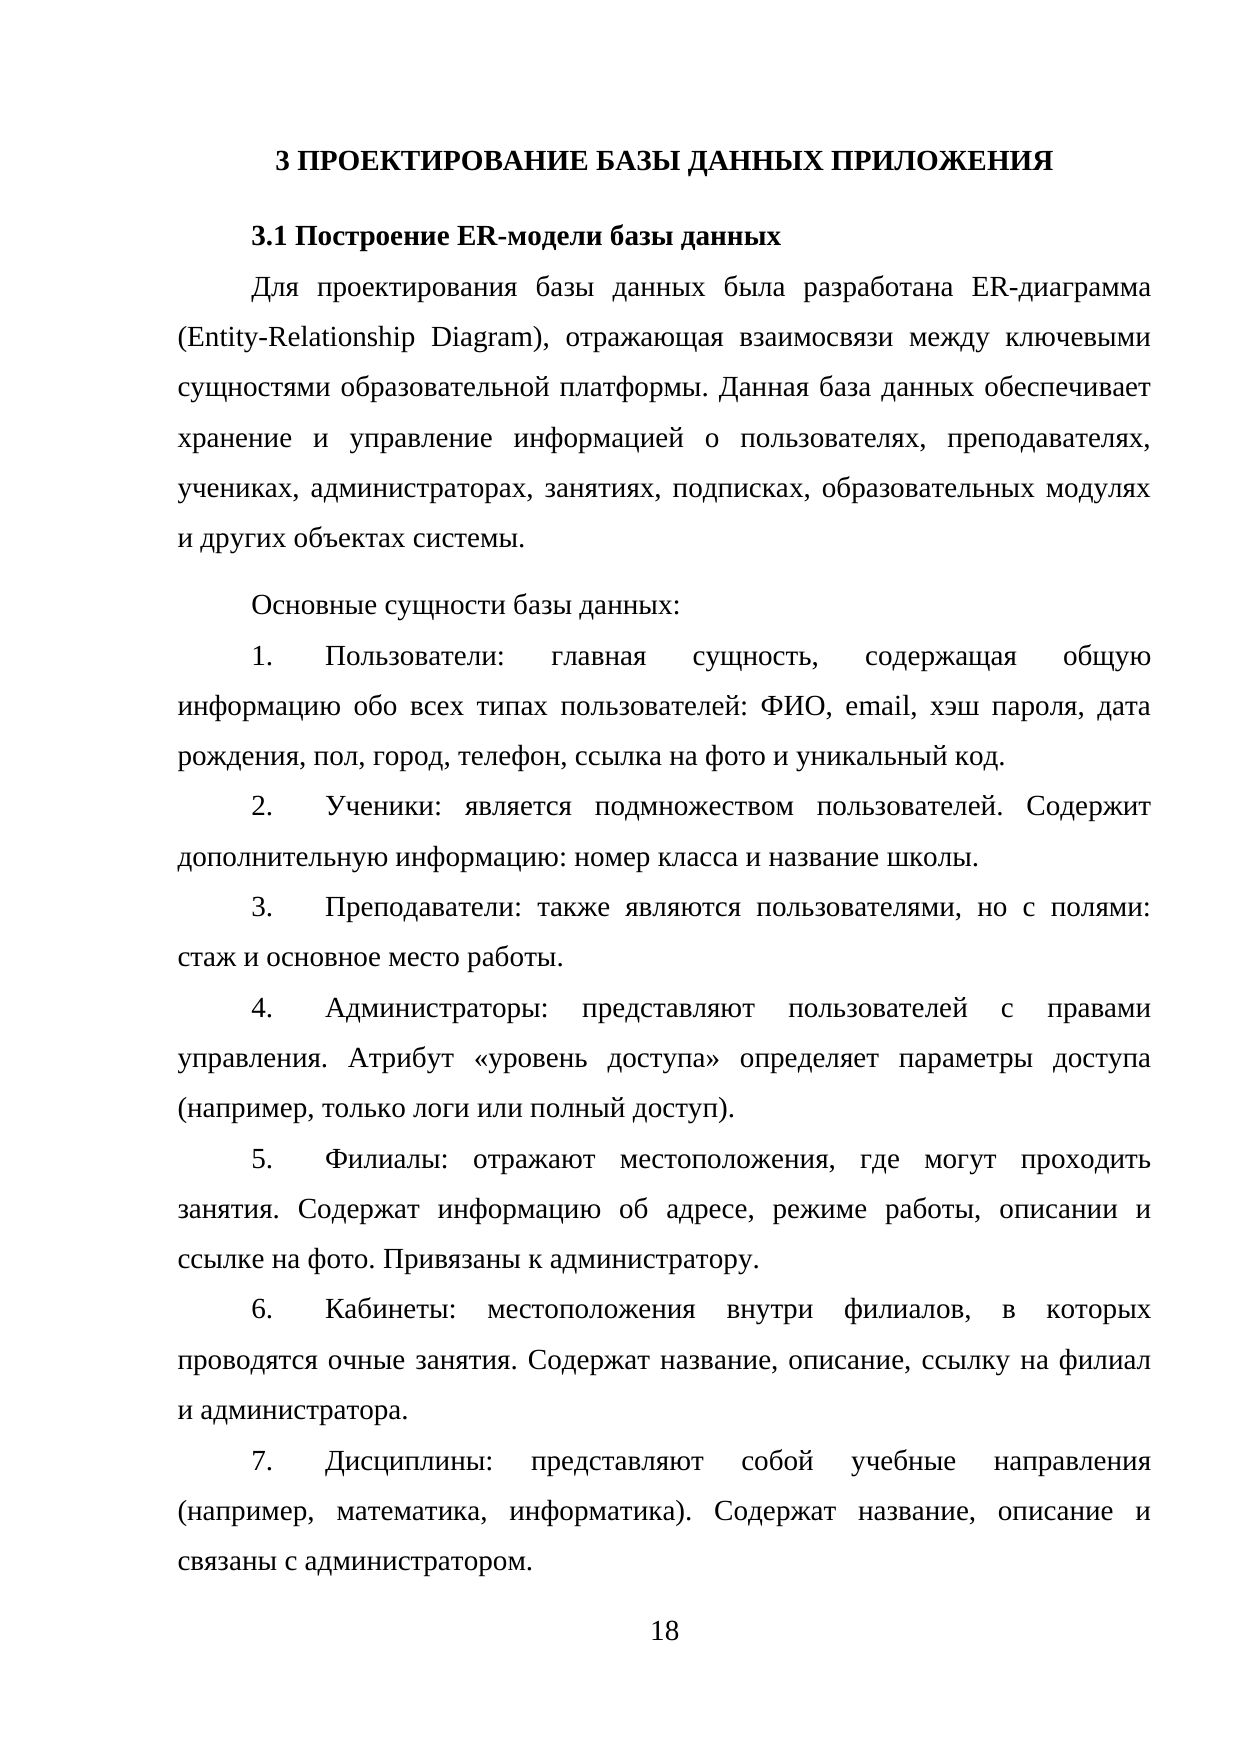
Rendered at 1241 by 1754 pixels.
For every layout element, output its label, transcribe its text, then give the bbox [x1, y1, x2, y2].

list Пользователи: главная сущность, содержащая общую информацию обо всех типах пользователей: ФИО, email, хэш пароля, дата рождения, пол, город, телефон, ссылка на фото и уникальный код. [177, 638, 1152, 772]
list Ученики: является подмножеством пользователей. Содержит дополнительную информацию: номер класса и название школы. [177, 788, 1152, 872]
subtitle 3 ПРОЕКТИРОВАНИЕ БАЗЫ ДАННЫХ ПРИЛОЖЕНИЯ [177, 143, 1152, 177]
subtitle 3.1 Построение ER-модели базы данных [177, 218, 1152, 252]
list Филиалы: отражают местоположения, где могут проходить занятия. Содержат информацию об адресе, режиме работы, описании и ссылке на фото. Привязаны к администратору. [177, 1141, 1152, 1275]
list Администраторы: представляют пользователей с правами управления. Атрибут «уровень доступа» определяет параметры доступа (например, только логи или полный доступ). [177, 990, 1152, 1124]
list Преподаватели: также являются пользователями, но с полями: стаж и основное место работы. [177, 889, 1152, 973]
text Для проектирования базы данных была разработана ER-диаграмма (Entity-Relationship Diagram), отражающая взаимосвязи между ключевыми сущностями образовательной платформы. Данная база данных обеспечивает хранение и управление информацией о пользователях, преподавателях, учениках, администраторах, занятиях, подписках, образовательных модулях и других объектах системы. [177, 269, 1152, 554]
text Основные сущности базы данных: [177, 587, 1152, 621]
list Кабинеты: местоположения внутри филиалов, в которых проводятся очные занятия. Содержат название, описание, ссылку на филиал и администратора. [177, 1292, 1152, 1426]
list Дисциплины: представляют собой учебные направления (например, математика, информатика). Содержат название, описание и связаны с администратором. [177, 1443, 1152, 1577]
